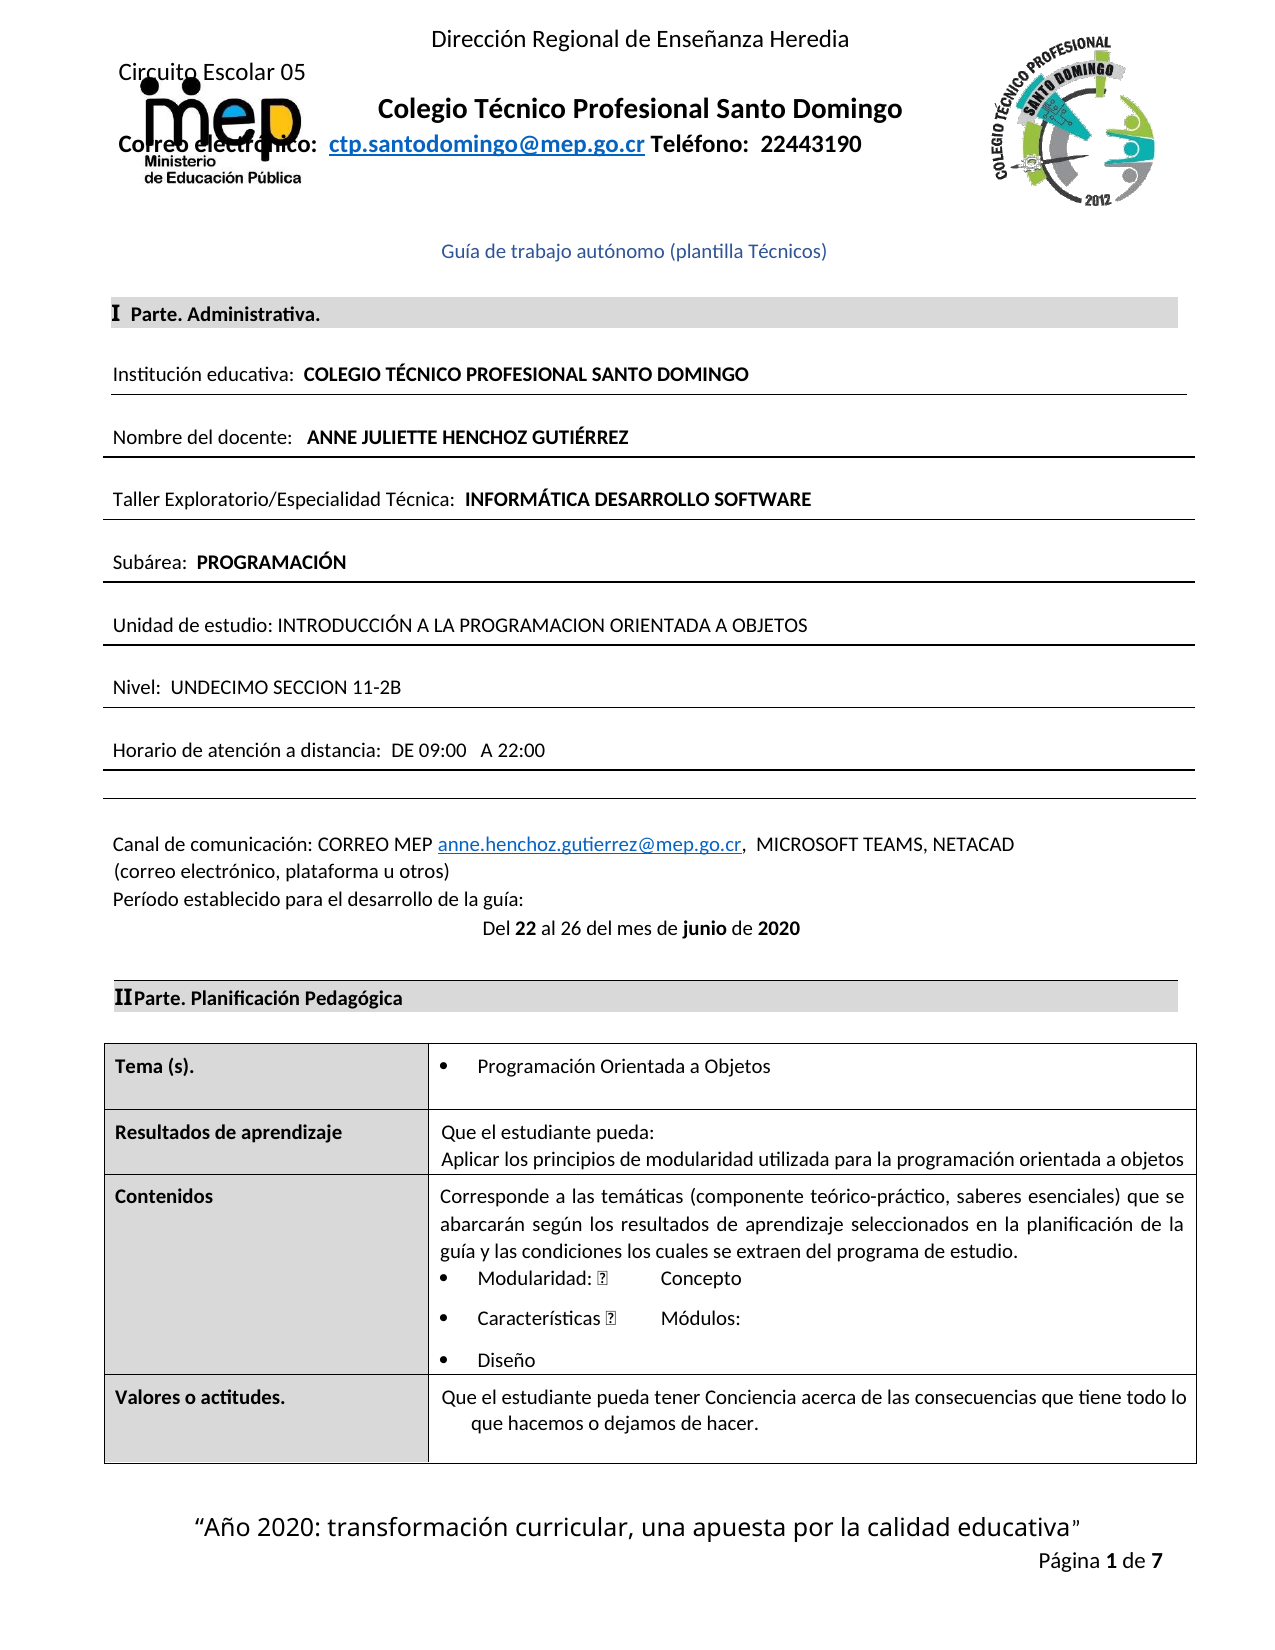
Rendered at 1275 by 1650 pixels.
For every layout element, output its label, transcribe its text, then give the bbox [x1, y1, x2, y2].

table_header Programación Orientada a Objetos [429, 1044, 1196, 1109]
text Nivel: UNDECIMO SECCION 11-2B [113, 674, 1019, 700]
table_cell Valores o actitudes. [105, 1375, 428, 1462]
text Institución educativa: COLEGIO TÉCNICO PROFESIONAL SANTO DOMINGO [113, 361, 1019, 387]
text Del 22 al 26 del mes de junio de 2020 [113, 915, 1170, 940]
table_cell Resultados de aprendizaje [105, 1110, 428, 1174]
text Canal de comunicación: CORREO MEP anne.henchoz.gutierrez@mep.go.cr, MICROSOFT TEAMS, NETACAD (correo electrónico, plataforma u otros) [113, 831, 1019, 883]
text Horario de atención a distancia: DE 09:00 A 22:00 [113, 737, 1019, 762]
text Período establecido para el desarrollo de la guía: [113, 886, 1019, 912]
text Taller Exploratorio/Especialidad Técnica: INFORMÁTICA DESARROLLO SOFTWARE [113, 487, 1019, 512]
picture [976, 22, 1163, 231]
text Nombre del docente: ANNE JULIETTE HENCHOZ GUTIÉRREZ [113, 424, 1019, 449]
subtitle Guía de trabajo autónomo (plantilla Técnicos) [114, 238, 1155, 264]
list Parte. Administrativa. [111, 297, 1178, 328]
table_cell Corresponde a las temáticas (componente teórico-práctico, saberes esenciales) que se abarcarán según los resultados de aprendizaje seleccionados en la planificación de la guía y las condiciones los cuales se extraen del programa de estudio. Modularidad:  Concepto Características  Módulos: Diseño [429, 1175, 1196, 1374]
text Subárea: PROGRAMACIÓN [113, 549, 1019, 575]
text Unidad de estudio: INTRODUCCIÓN A LA PROGRAMACION ORIENTADA A OBJETOS [113, 612, 1019, 637]
list Parte. Planificación Pedagógica [114, 981, 1178, 1012]
picture [118, 58, 323, 199]
table_cell Contenidos [105, 1175, 428, 1374]
table_cell Que el estudiante pueda: Aplicar los principios de modularidad utilizada para la programación orientada a objetos [429, 1110, 1196, 1174]
table_header Tema (s). [105, 1044, 428, 1109]
table_cell Que el estudiante pueda tener Conciencia acerca de las consecuencias que tiene todo lo que hacemos o dejamos de hacer. [429, 1375, 1196, 1462]
